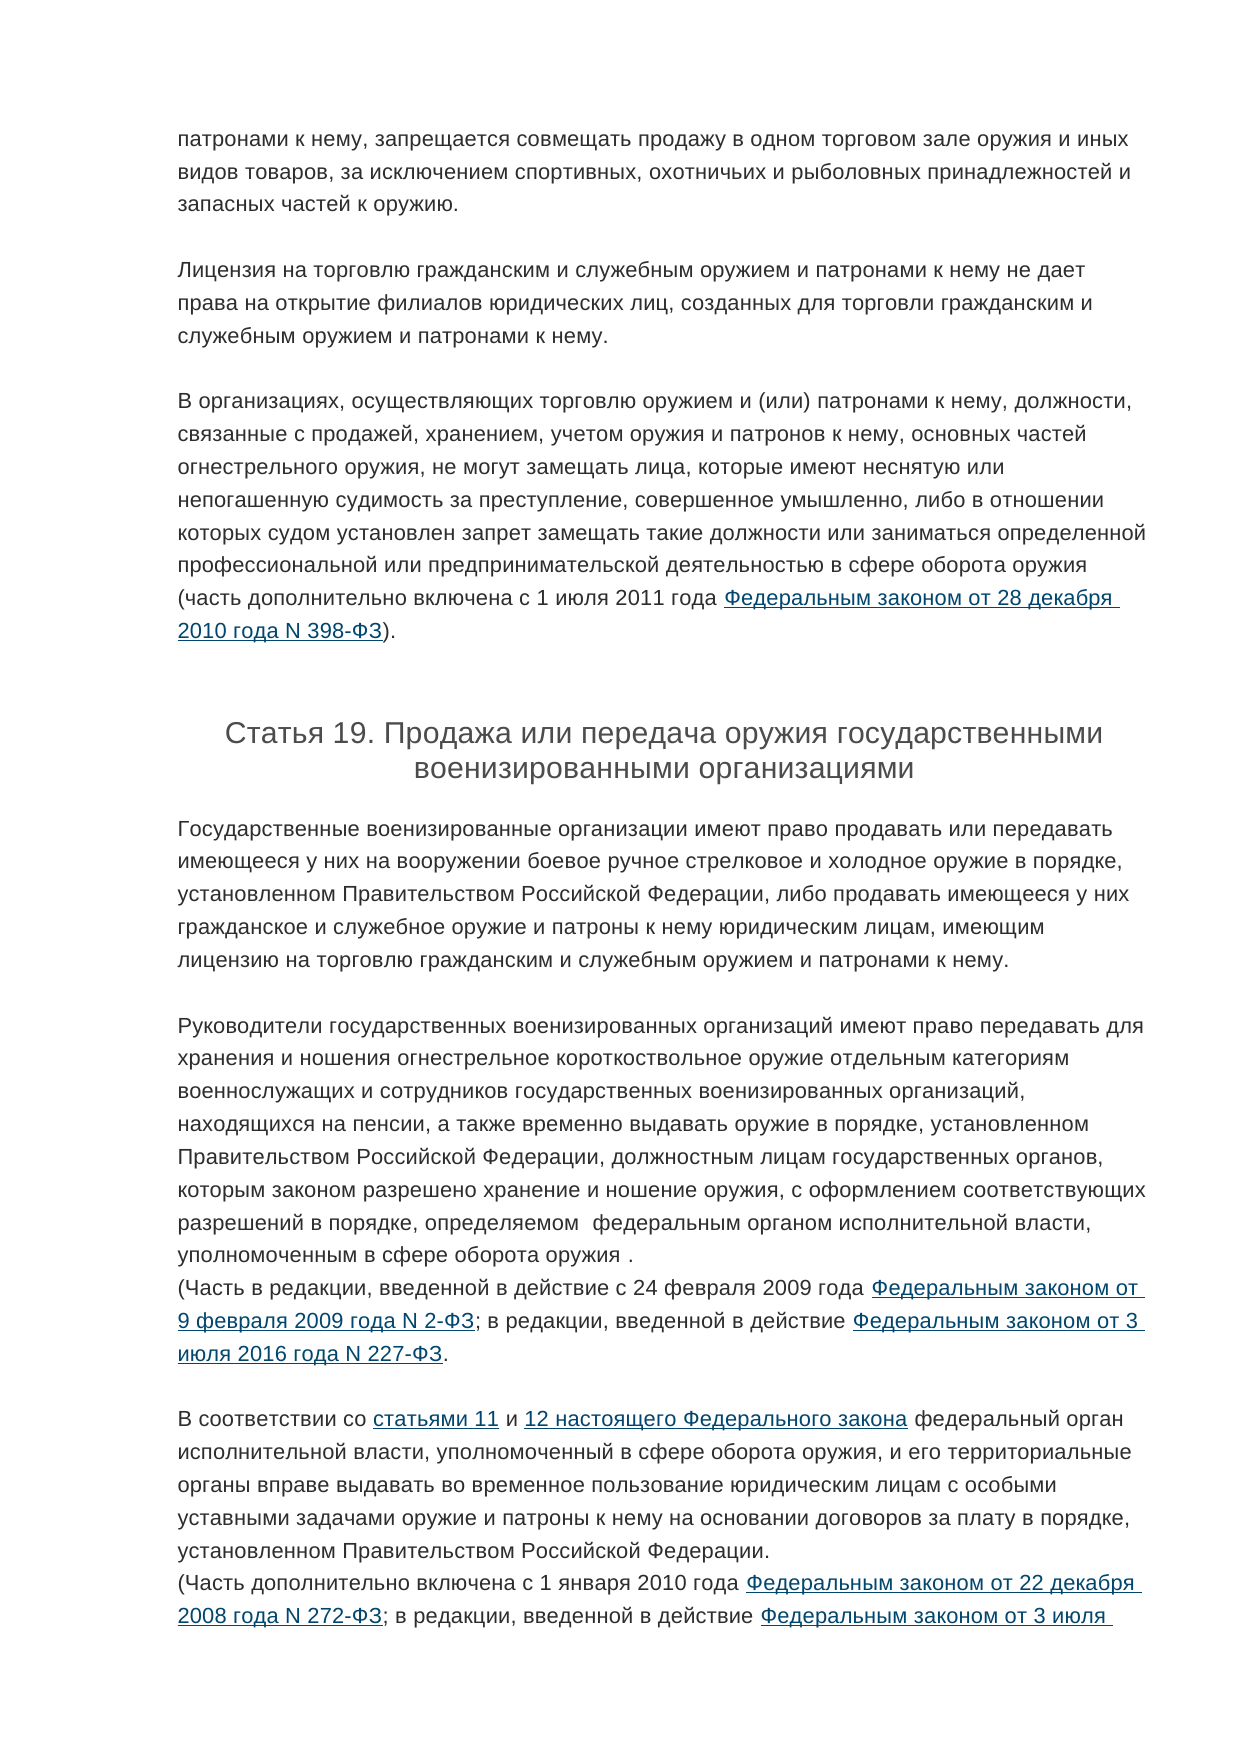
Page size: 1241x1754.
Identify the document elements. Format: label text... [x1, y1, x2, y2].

text Статья 19. Продажа или передача оружия государственными военизированными организациями [177, 715, 1152, 784]
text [177, 118, 1152, 676]
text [177, 808, 1152, 1628]
